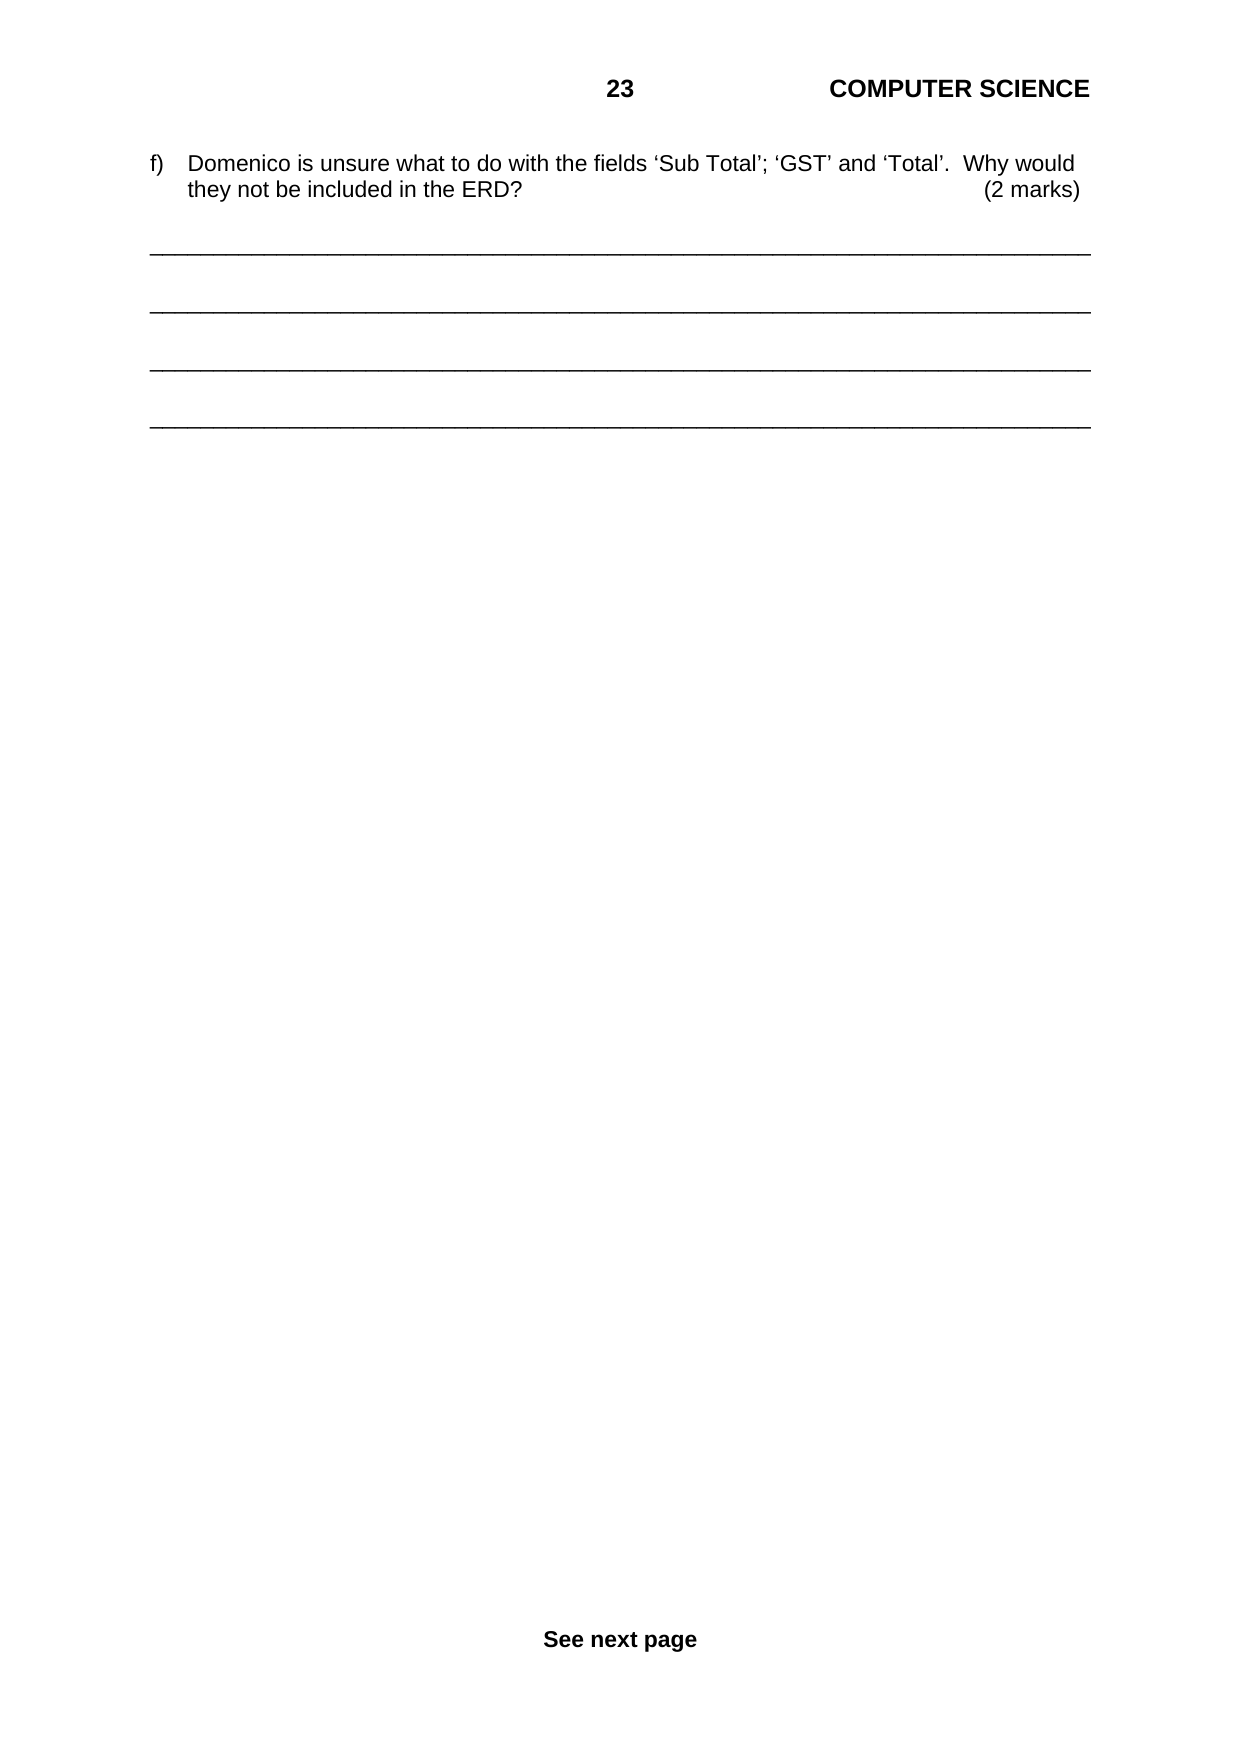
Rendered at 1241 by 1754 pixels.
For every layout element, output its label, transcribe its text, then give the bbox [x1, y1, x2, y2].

list Domenico is unsure what to do with the fields ‘Sub Total’; ‘GST’ and ‘Total’. Why would they not be included in the ERD? (2 marks) [150, 150, 1090, 229]
